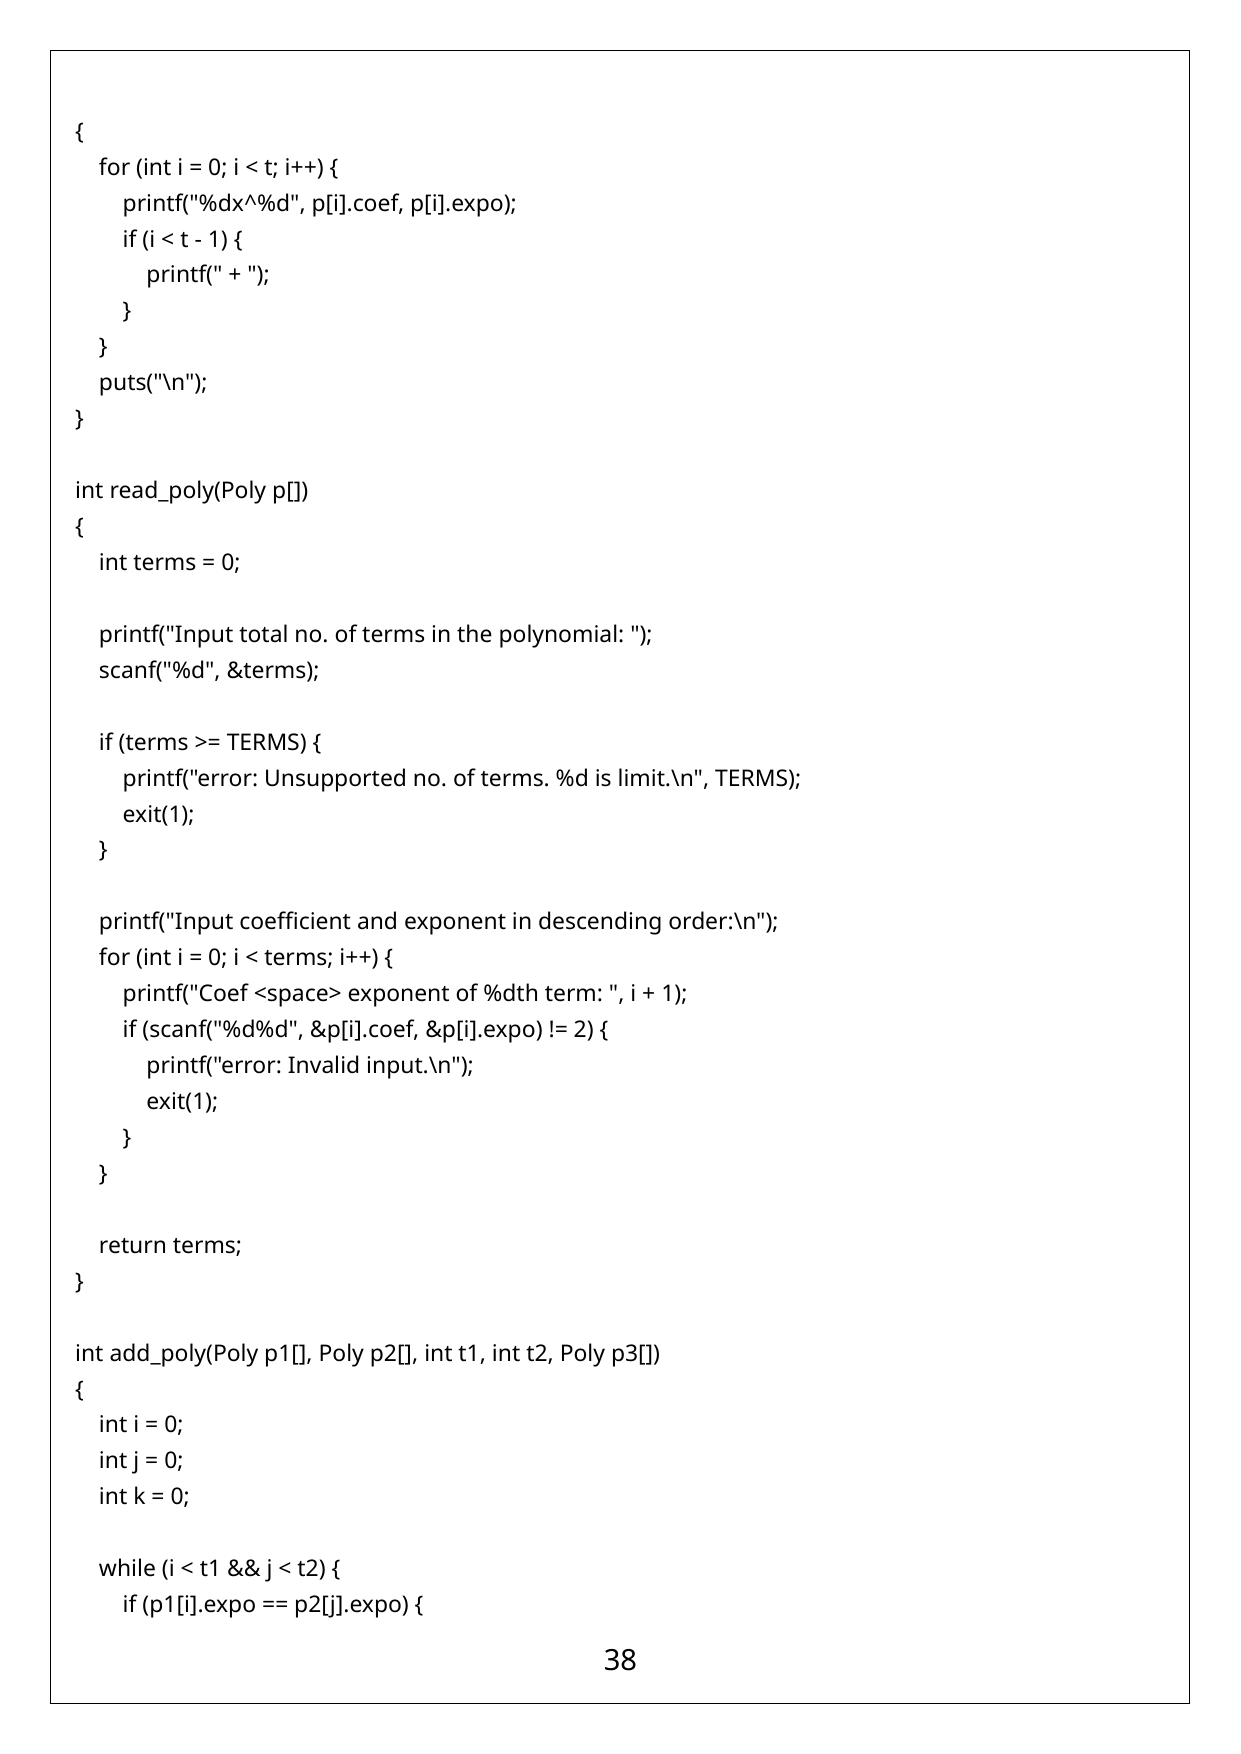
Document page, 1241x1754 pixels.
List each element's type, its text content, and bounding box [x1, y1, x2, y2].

text int read_poly(Poly p[]) [75, 474, 1165, 505]
text int i = 0; [75, 1408, 1165, 1440]
text if (p1[i].expo == p2[j].expo) { [75, 1588, 1165, 1619]
text { [75, 115, 1165, 146]
text int terms = 0; [75, 546, 1165, 577]
text printf(" + "); [75, 258, 1165, 290]
text printf("Input total no. of terms in the polynomial: "); [75, 618, 1165, 649]
text return terms; [75, 1229, 1165, 1260]
text for (int i = 0; i < t; i++) { [75, 151, 1165, 182]
text for (int i = 0; i < terms; i++) { [75, 941, 1165, 972]
text printf("error: Invalid input.\n"); [75, 1049, 1165, 1080]
text exit(1); [75, 1085, 1165, 1116]
text int k = 0; [75, 1480, 1165, 1512]
text } [75, 402, 1165, 433]
text } [75, 294, 1165, 326]
text while (i < t1 && j < t2) { [75, 1552, 1165, 1583]
text exit(1); [75, 797, 1165, 829]
text printf("Input coefficient and exponent in descending order:\n"); [75, 905, 1165, 937]
text printf("%dx^%d", p[i].coef, p[i].expo); [75, 187, 1165, 218]
text int j = 0; [75, 1444, 1165, 1476]
text { [75, 510, 1165, 541]
text int add_poly(Poly p1[], Poly p2[], int t1, int t2, Poly p3[]) [75, 1337, 1165, 1368]
text } [75, 833, 1165, 865]
text if (scanf("%d%d", &p[i].coef, &p[i].expo) != 2) { [75, 1013, 1165, 1044]
text } [75, 330, 1165, 362]
text } [75, 1121, 1165, 1152]
text puts("\n"); [75, 366, 1165, 397]
text } [75, 1265, 1165, 1296]
text printf("error: Unsupported no. of terms. %d is limit.\n", TERMS); [75, 762, 1165, 793]
text { [75, 1372, 1165, 1404]
text } [75, 1157, 1165, 1188]
text scanf("%d", &terms); [75, 654, 1165, 685]
text if (i < t - 1) { [75, 222, 1165, 254]
text printf("Coef <space> exponent of %dth term: ", i + 1); [75, 977, 1165, 1008]
text if (terms >= TERMS) { [75, 726, 1165, 757]
